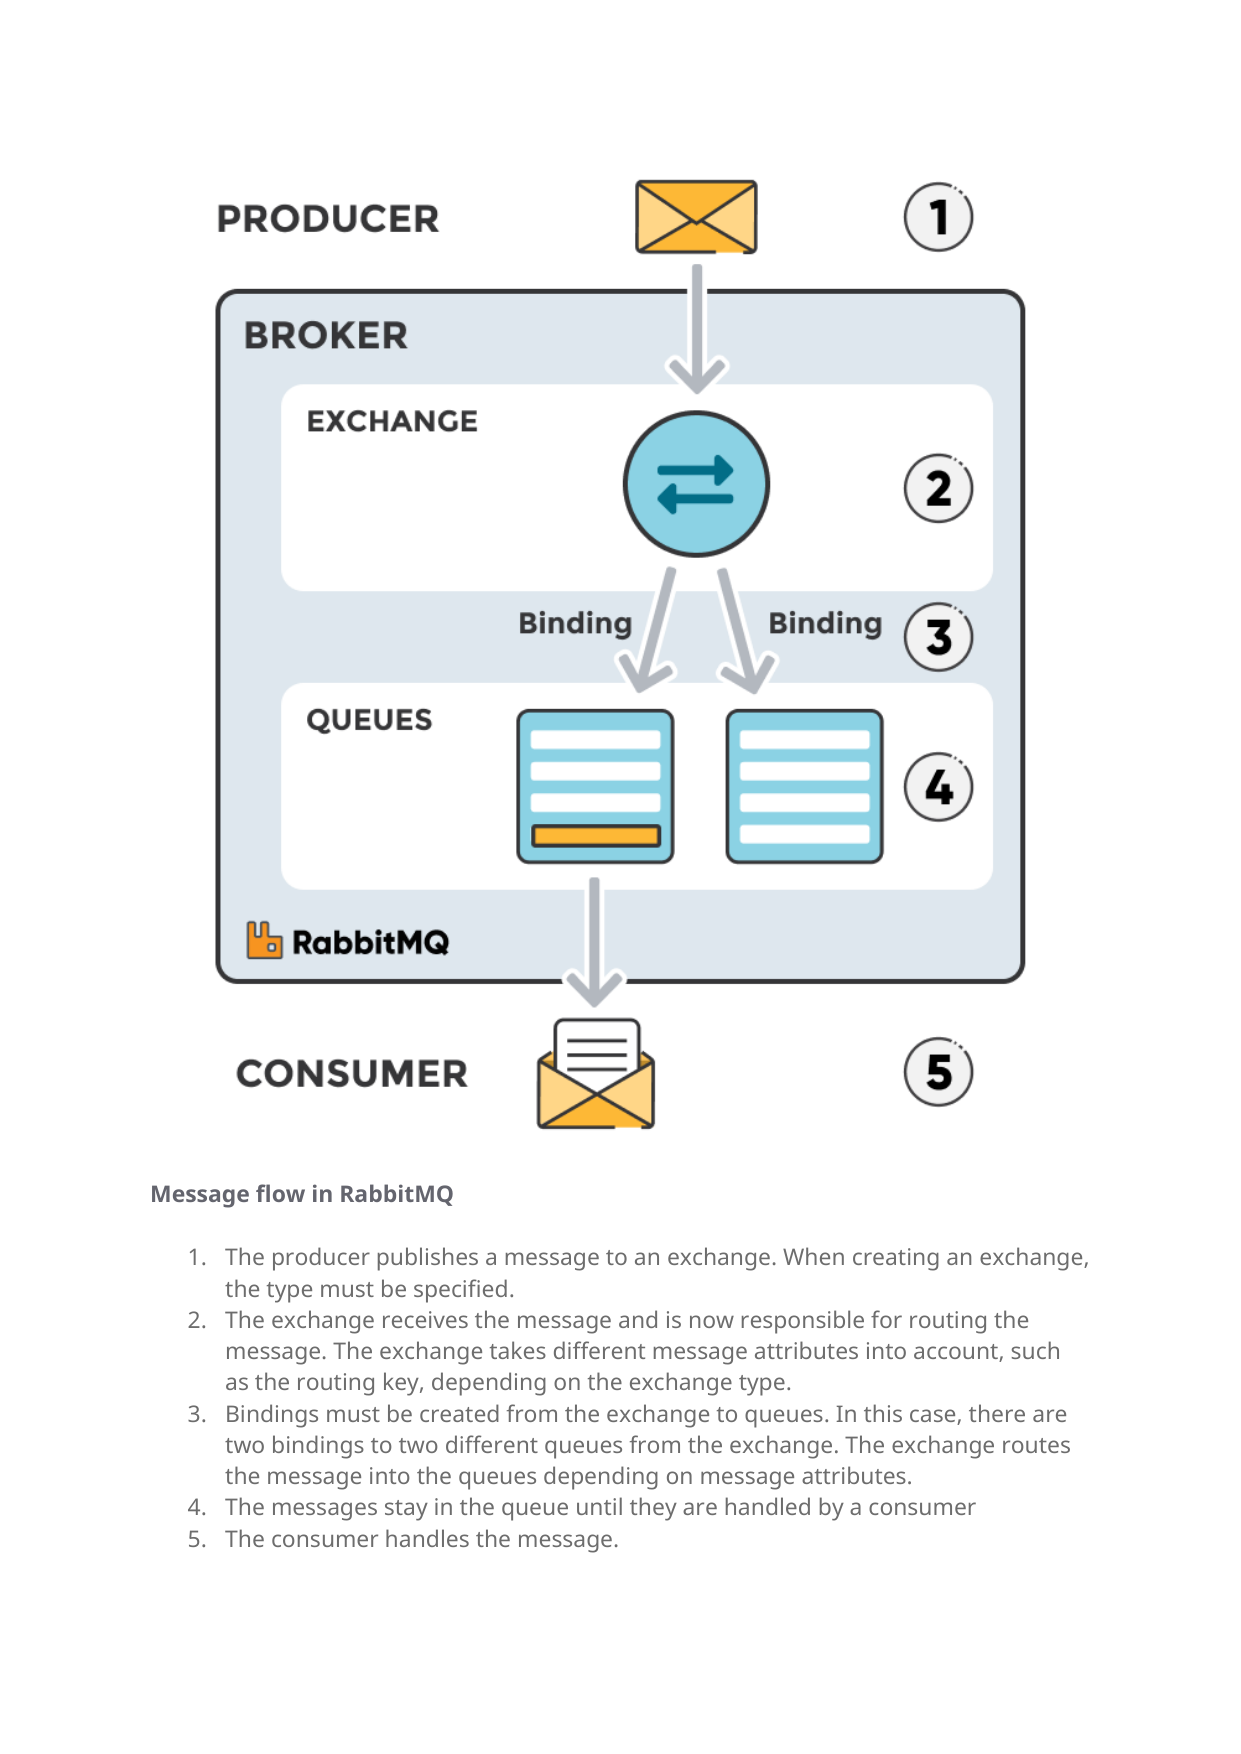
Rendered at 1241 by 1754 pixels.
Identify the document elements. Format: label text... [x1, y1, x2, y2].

subtitle Message flow in RabbitMQ [150, 1178, 1090, 1209]
list The consumer handles the message. [187, 1522, 1090, 1554]
list The exchange receives the message and is now responsible for routing the message. The exchange takes different message attributes into account, such as the routing key, depending on the exchange type. [187, 1304, 1090, 1397]
list The messages stay in the queue until they are handled by a consumer [187, 1491, 1090, 1522]
picture [150, 150, 1091, 1160]
list Bindings must be created from the exchange to queues. In this case, there are two bindings to two different queues from the exchange. The exchange routes the message into the queues depending on message attributes. [187, 1397, 1090, 1491]
list The producer publishes a message to an exchange. When creating an exchange, the type must be specified. [187, 1241, 1090, 1304]
